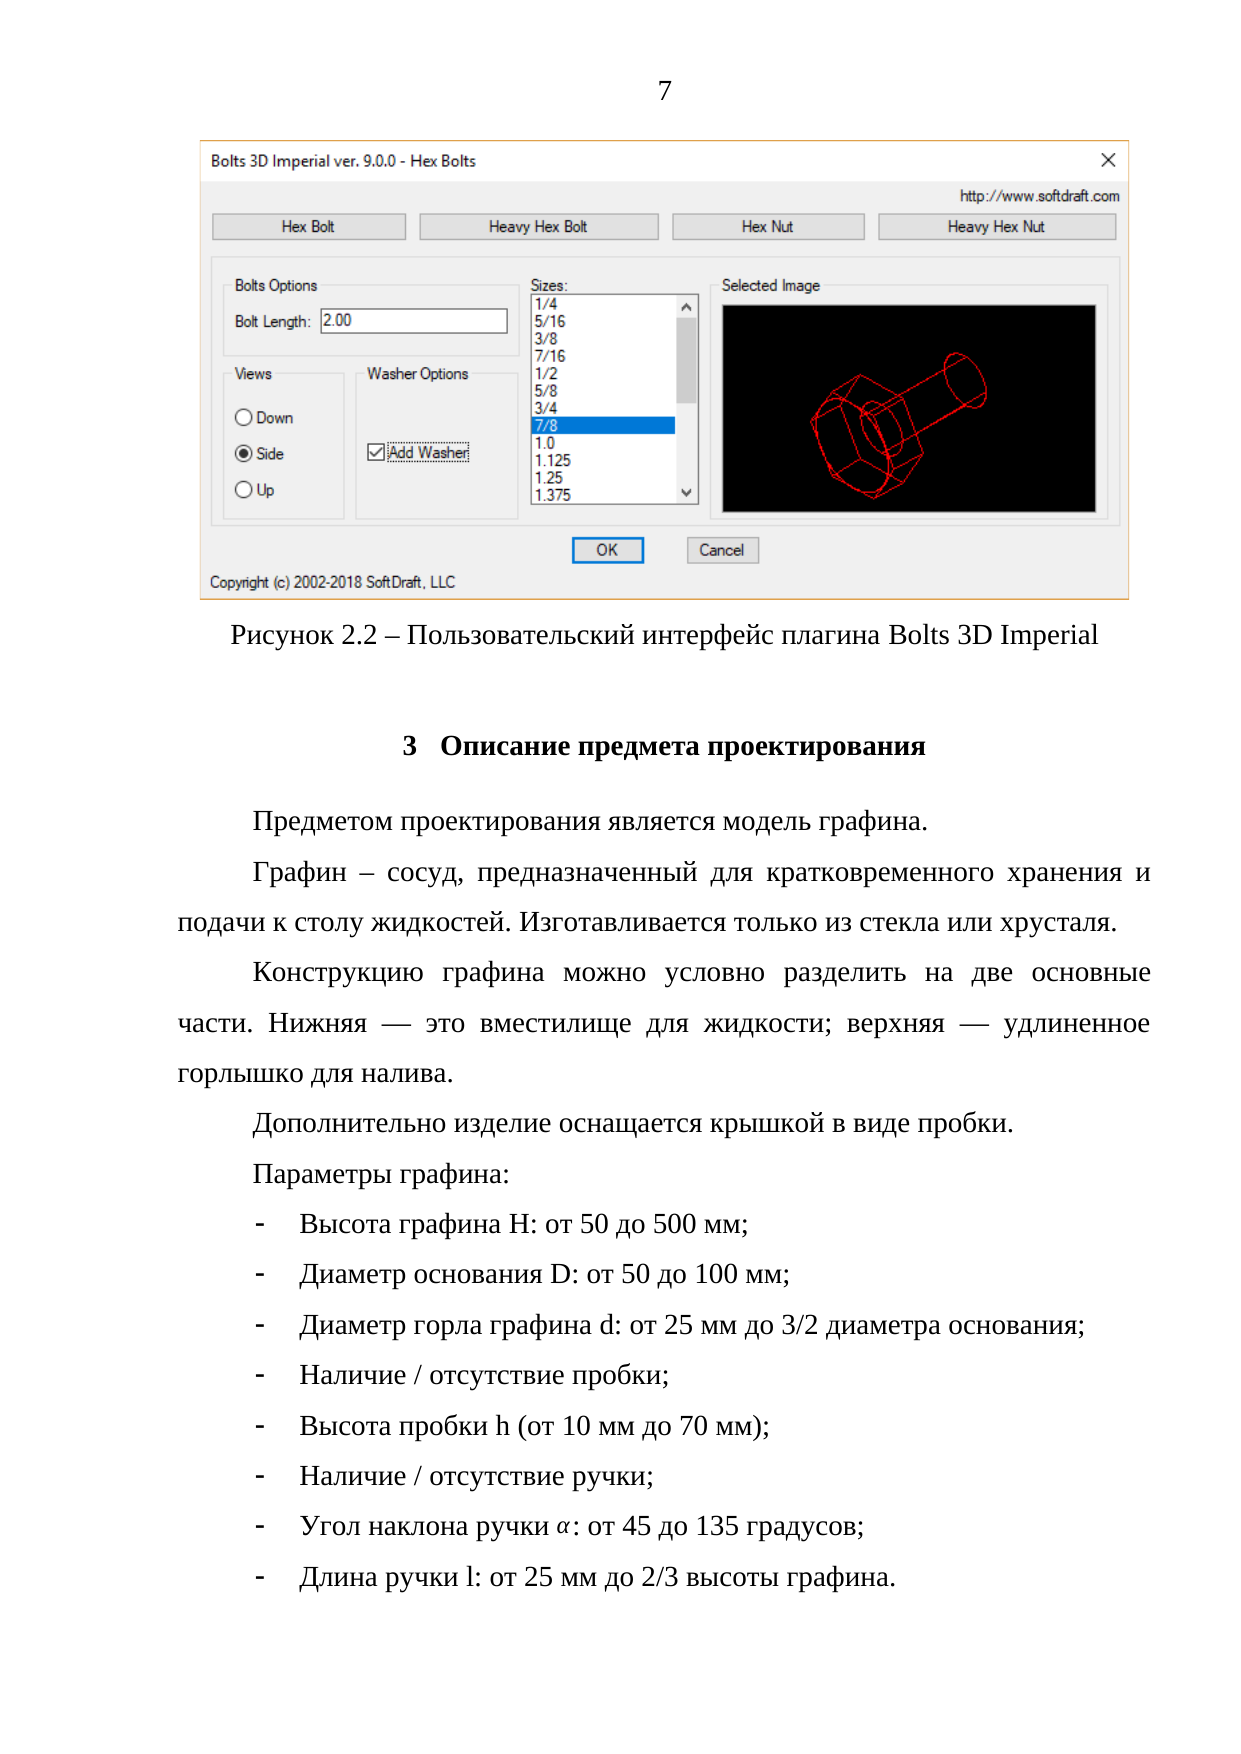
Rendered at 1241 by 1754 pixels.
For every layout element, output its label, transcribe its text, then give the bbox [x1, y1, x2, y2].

list Диаметр горла графина d: от 25 мм до 3/2 диаметра основания; [255, 1307, 1146, 1341]
text Параметры графина: [177, 1156, 1152, 1189]
list Диаметр основания D: от 50 до 100 мм; [255, 1256, 1146, 1290]
subtitle Описание предмета проектирования [177, 728, 1152, 762]
picture [199, 140, 1130, 600]
list Наличие / отсутствие ручки; [255, 1458, 1146, 1492]
text Предметом проектирования является модель графина. [177, 803, 1152, 837]
list Наличие / отсутствие пробки; [255, 1357, 1146, 1391]
list Угол наклона ручки : от 45 до 135 градусов; [255, 1508, 1146, 1542]
list Длина ручки l: от 25 мм до 2/3 высоты графина. [255, 1559, 1146, 1593]
text Конструкцию графина можно условно разделить на две основные части. Нижняя — это вместилище для жидкости; верхняя — удлиненное горлышко для налива. [177, 954, 1152, 1089]
text Рисунок 2.2 – Пользовательский интерфейс плагина Bolts 3D Imperial [177, 617, 1152, 650]
list Высота графина H: от 50 до 500 мм; [255, 1206, 1146, 1240]
text Графин – сосуд, предназначенный для кратковременного хранения и подачи к столу жидкостей. Изготавливается только из стекла или хрусталя. [177, 854, 1152, 938]
list Высота пробки h (от 10 мм до 70 мм); [255, 1408, 1146, 1441]
text Дополнительно изделие оснащается крышкой в виде пробки. [177, 1105, 1152, 1139]
